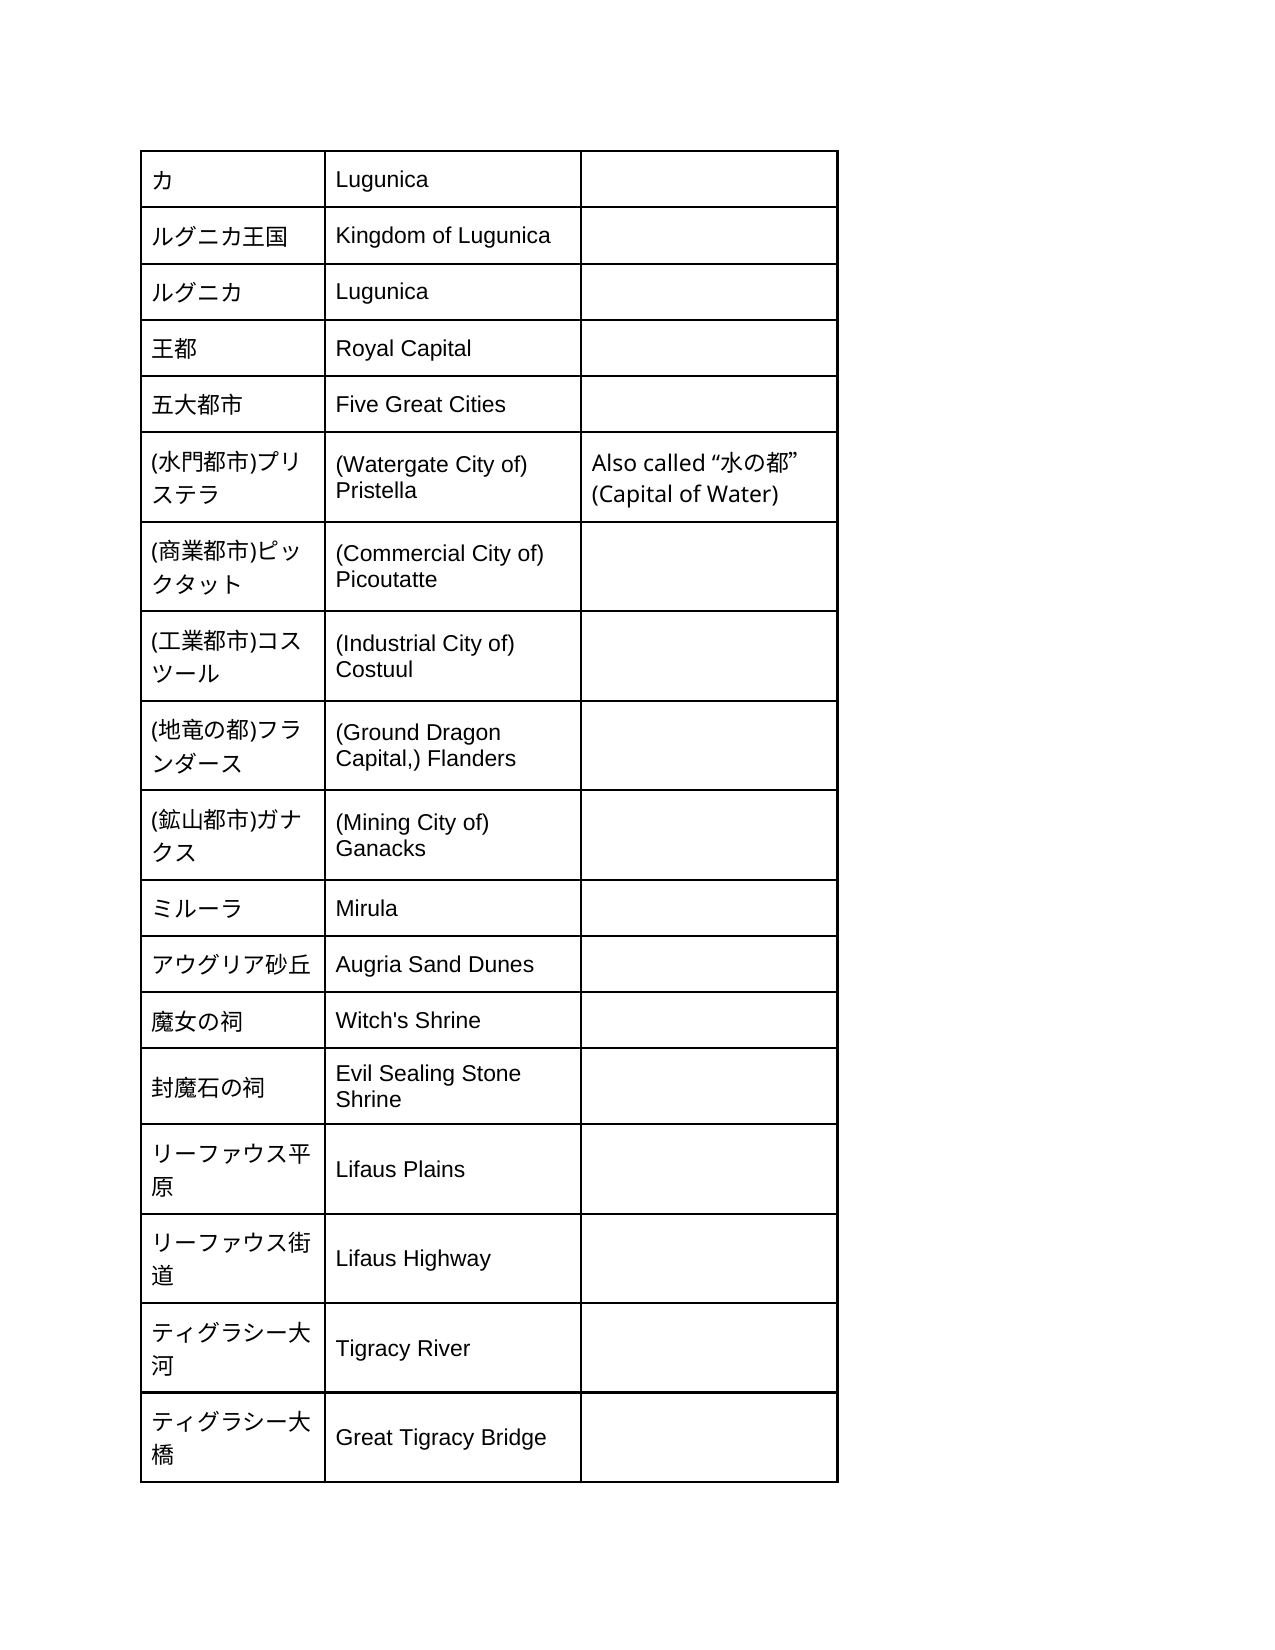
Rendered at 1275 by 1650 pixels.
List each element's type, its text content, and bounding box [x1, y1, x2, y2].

table_cell [142, 993, 324, 1047]
table_cell Five Great Cities [326, 377, 580, 431]
table_cell (Commercial City of) Picoutatte [326, 523, 580, 610]
table_cell Kingdom of Lugunica [326, 208, 580, 262]
table_cell [142, 612, 324, 699]
table_cell [142, 937, 324, 991]
table_cell [582, 881, 836, 935]
table_cell [142, 1125, 324, 1212]
table_cell (Watergate City of) Pristella [326, 433, 580, 521]
table_cell [142, 702, 324, 789]
table_cell (Ground Dragon Capital,) Flanders [326, 702, 580, 789]
table_cell Evil Sealing Stone Shrine [326, 1049, 580, 1123]
table_cell Royal Capital [326, 321, 580, 375]
table_cell [582, 993, 836, 1047]
table_cell [582, 152, 836, 206]
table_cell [326, 152, 580, 206]
table_cell [142, 791, 324, 878]
table_cell Lugunica [326, 265, 580, 319]
table_cell [142, 881, 324, 935]
table_cell Mirula [326, 881, 580, 935]
table_cell [582, 1215, 836, 1302]
table_cell Augria Sand Dunes [326, 937, 580, 991]
table_cell [582, 1394, 836, 1481]
table_cell [582, 1304, 836, 1391]
table_cell [582, 937, 836, 991]
table_cell [142, 208, 324, 262]
table_cell [142, 321, 324, 375]
table_cell Witch's Shrine [326, 993, 580, 1047]
table_cell [582, 1049, 836, 1123]
table_cell Tigracy River [326, 1304, 580, 1391]
table_cell [582, 612, 836, 699]
table_cell [582, 433, 836, 521]
table_cell [582, 1125, 836, 1212]
table_cell [142, 377, 324, 431]
table_cell [582, 377, 836, 431]
table_cell (Industrial City of) Costuul [326, 612, 580, 699]
table_cell [142, 1304, 324, 1391]
table_cell [582, 265, 836, 319]
table_cell [582, 523, 836, 610]
table_cell (Mining City of) Ganacks [326, 791, 580, 878]
table_cell [582, 208, 836, 262]
table_cell Lifaus Highway [326, 1215, 580, 1302]
table_cell [142, 523, 324, 610]
table_cell [142, 1049, 324, 1123]
table_cell [142, 1215, 324, 1302]
table_cell Lifaus Plains [326, 1125, 580, 1212]
table_cell [142, 433, 324, 521]
table_cell [582, 702, 836, 789]
table_cell [142, 152, 324, 206]
table_cell [582, 321, 836, 375]
table_cell [582, 791, 836, 878]
table_cell Great Tigracy Bridge [326, 1394, 580, 1481]
table_cell [142, 1394, 324, 1481]
table_cell [142, 265, 324, 319]
